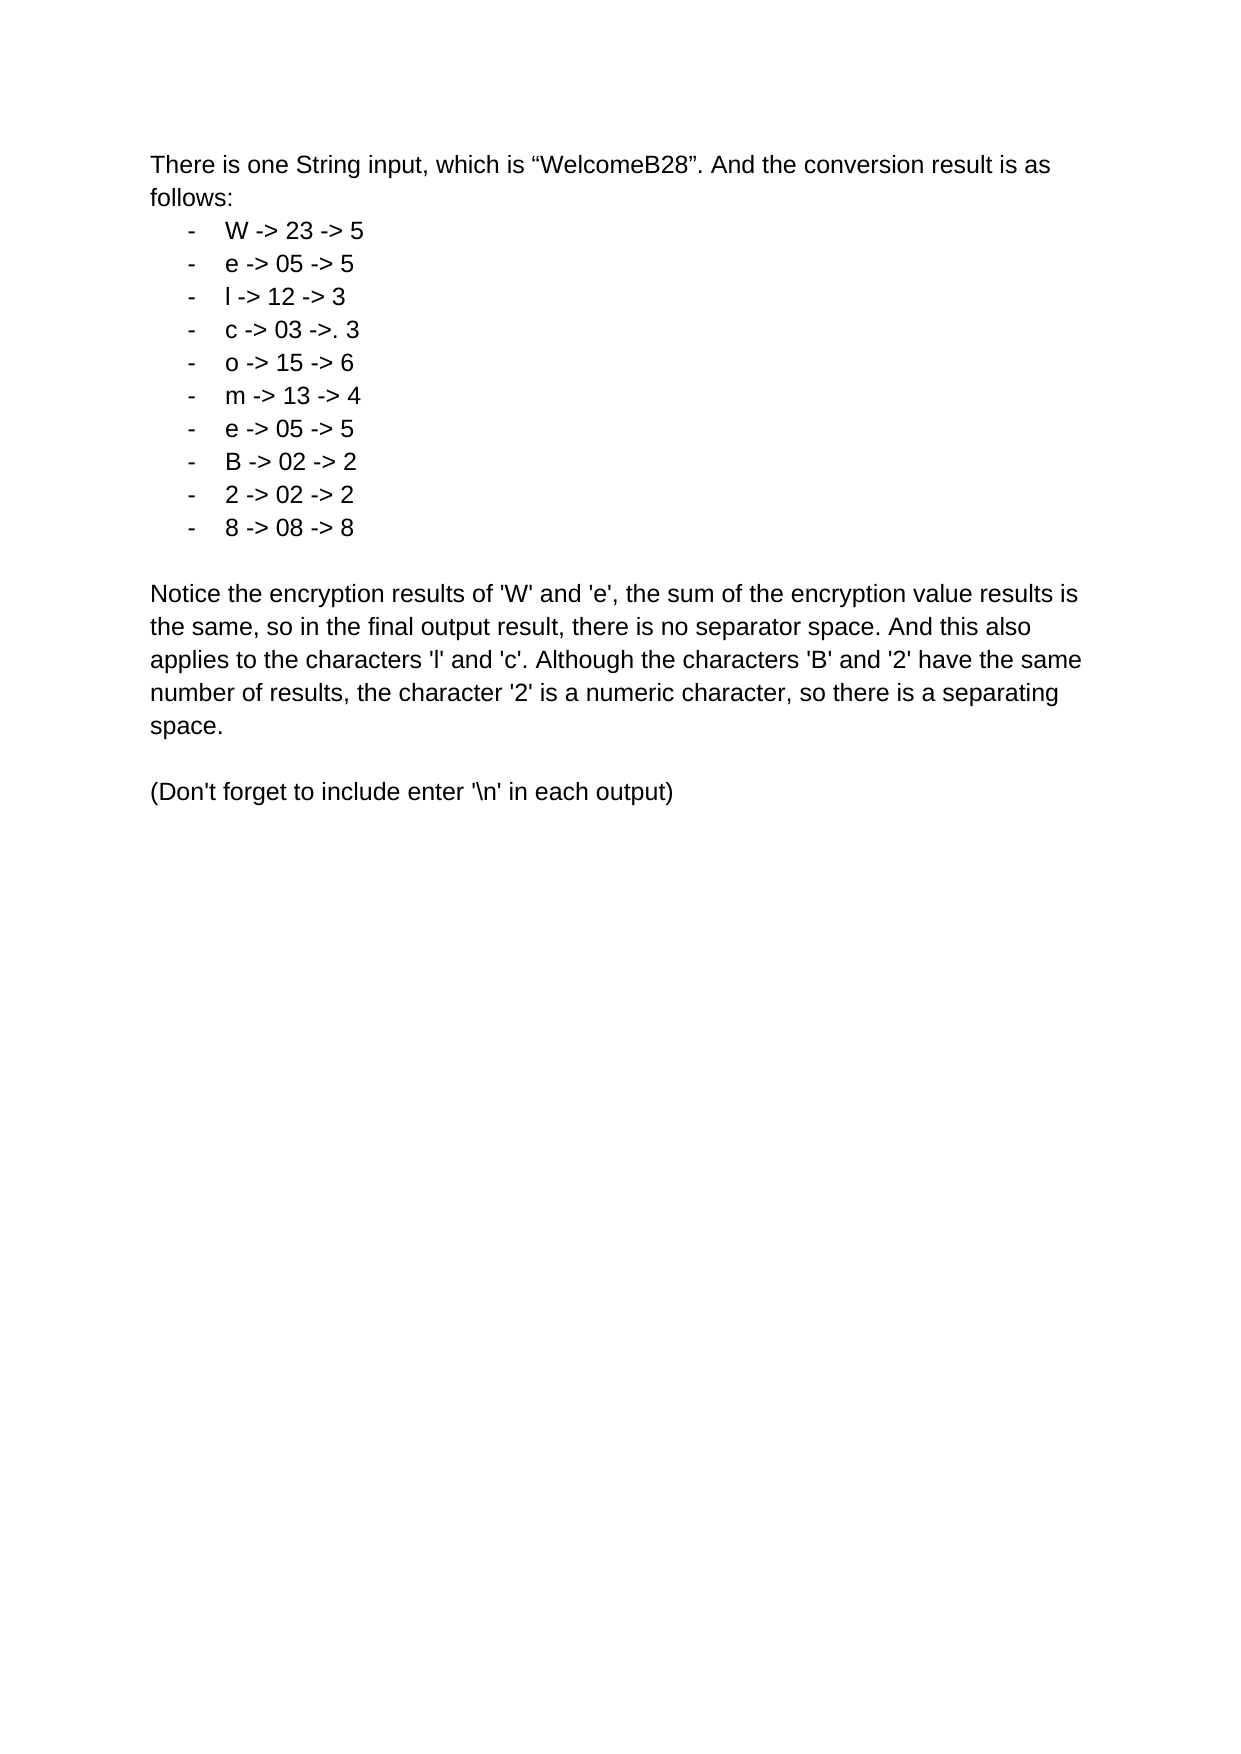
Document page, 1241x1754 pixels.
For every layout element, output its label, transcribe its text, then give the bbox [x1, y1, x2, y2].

list e -> 05 -> 5 [187, 249, 1090, 278]
list l -> 12 -> 3 [187, 282, 1090, 311]
list 8 -> 08 -> 8 [187, 513, 1090, 542]
text There is one String input, which is “WelcomeB28”. And the conversion result is as follows: [150, 150, 1090, 212]
list o -> 15 -> 6 [187, 348, 1090, 377]
list 2 -> 02 -> 2 [187, 480, 1090, 509]
text (Don't forget to include enter '\n' in each output) [150, 777, 1090, 806]
list W -> 23 -> 5 [187, 216, 1090, 245]
list c -> 03 ->. 3 [187, 315, 1090, 344]
list B -> 02 -> 2 [187, 447, 1090, 476]
list e -> 05 -> 5 [187, 414, 1090, 443]
list m -> 13 -> 4 [187, 381, 1090, 410]
text Notice the encryption results of 'W' and 'e', the sum of the encryption value results is the same, so in the final output result, there is no separator space. And this also applies to the characters 'l' and 'c'. Although the characters 'B' and '2' have the same number of results, the character '2' is a numeric character, so there is a separating space. [150, 579, 1090, 740]
